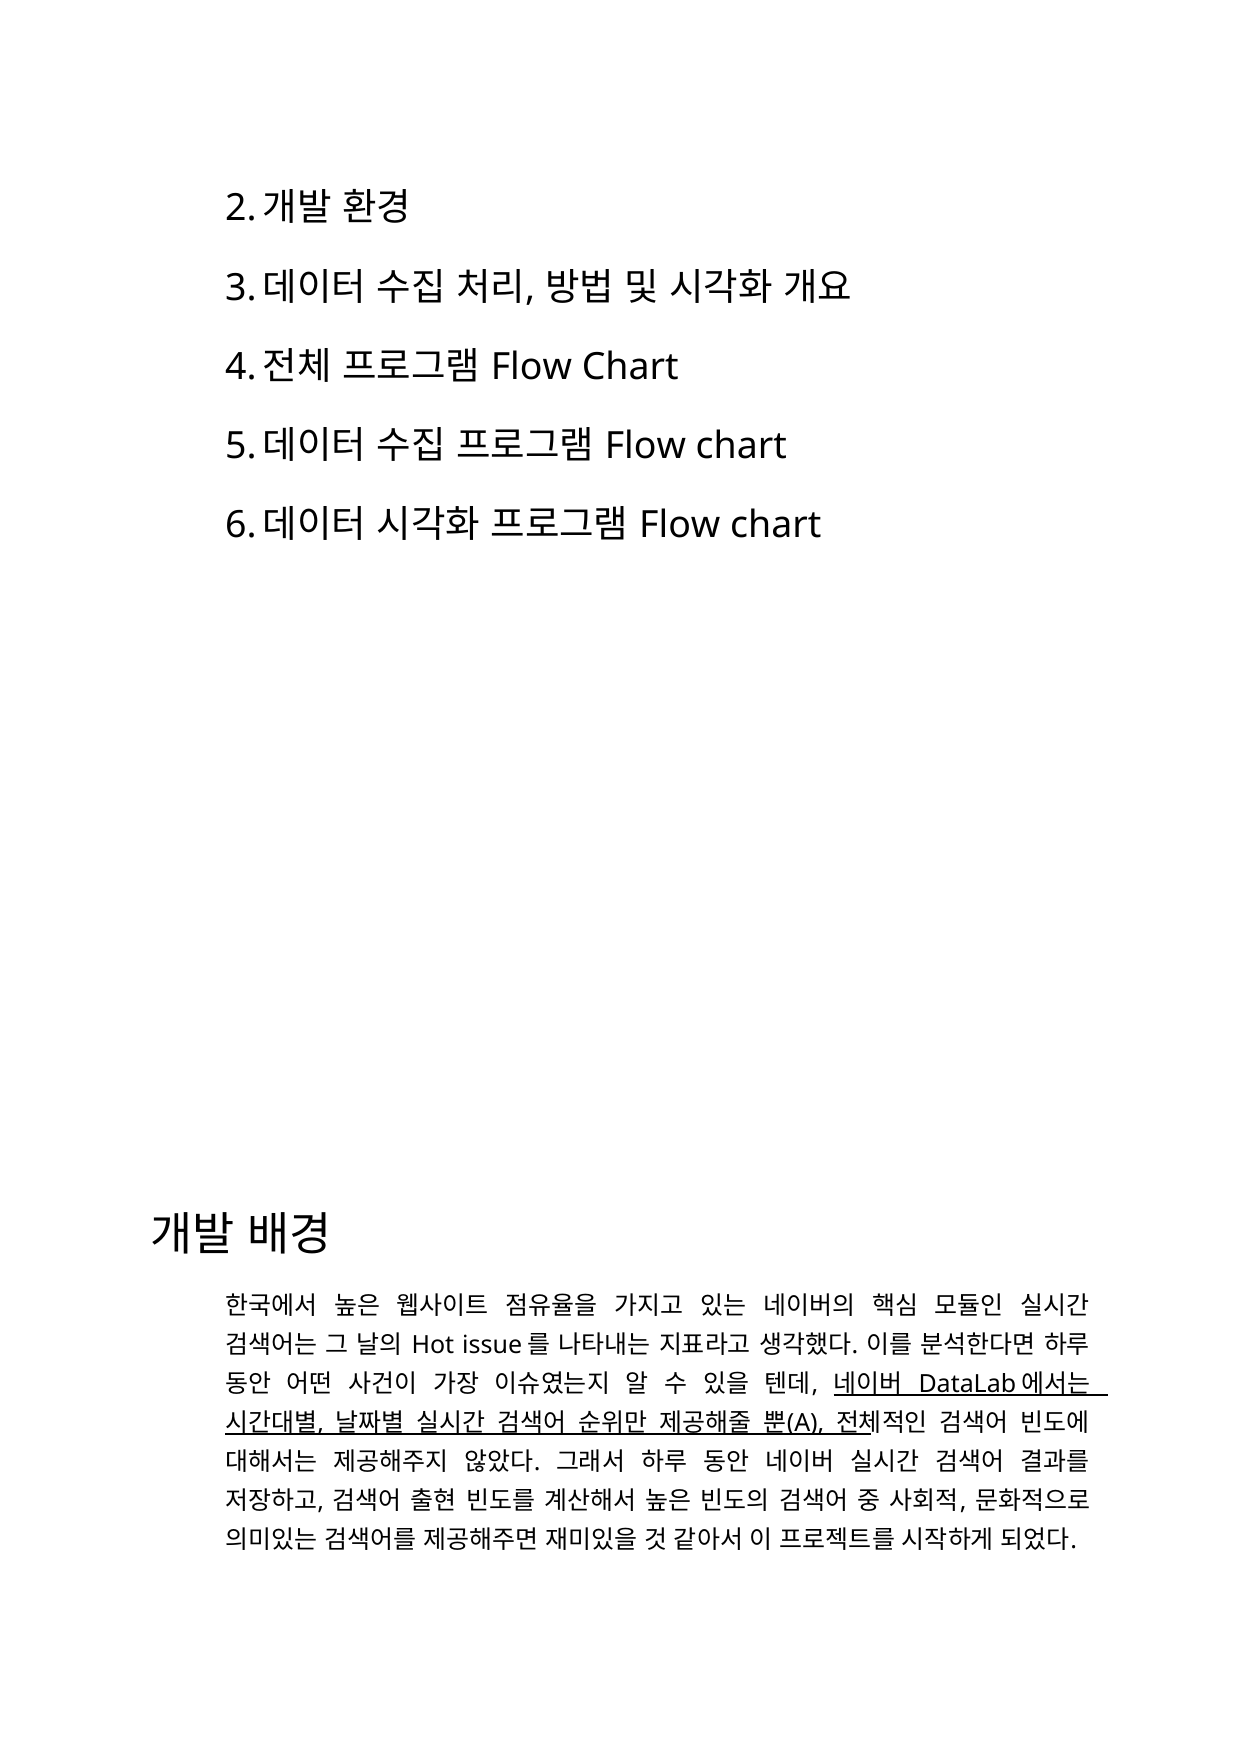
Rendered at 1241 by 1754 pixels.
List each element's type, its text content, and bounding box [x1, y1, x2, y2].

list 개발 환경 [225, 177, 1090, 232]
text 한국에서 높은 웹사이트 점유율을 가지고 있는 네이버의 핵심 모듈인 실시간 검색어는 그 날의 Hot issue를 나타내는 지표라고 생각했다. 이를 분석한다면 하루 동안 어떤 사건이 가장 이슈였는지 알 수 있을 텐데, 네이버 DataLab에서는 시간대별, 날짜별 실시간 검색어 순위만 제공해줄 뿐(A), 전체적인 검색어 빈도에 대해서는 제공해주지 않았다. 그래서 하루 동안 네이버 실시간 검색어 결과를 저장하고, 검색어 출현 빈도를 계산해서 높은 빈도의 검색어 중 사회적, 문화적으로 의미있는 검색어를 제공해주면 재미있을 것 같아서 이 프로젝트를 시작하게 되었다. [225, 1285, 1090, 1556]
list 데이터 시각화 프로그램 Flow chart [225, 494, 1090, 549]
text 개발 배경 [150, 1197, 1090, 1263]
list 데이터 수집 처리, 방법 및 시각화 개요 [225, 256, 1090, 311]
list 전체 프로그램 Flow Chart [225, 336, 1090, 390]
list 데이터 수집 프로그램 Flow chart [225, 415, 1090, 469]
